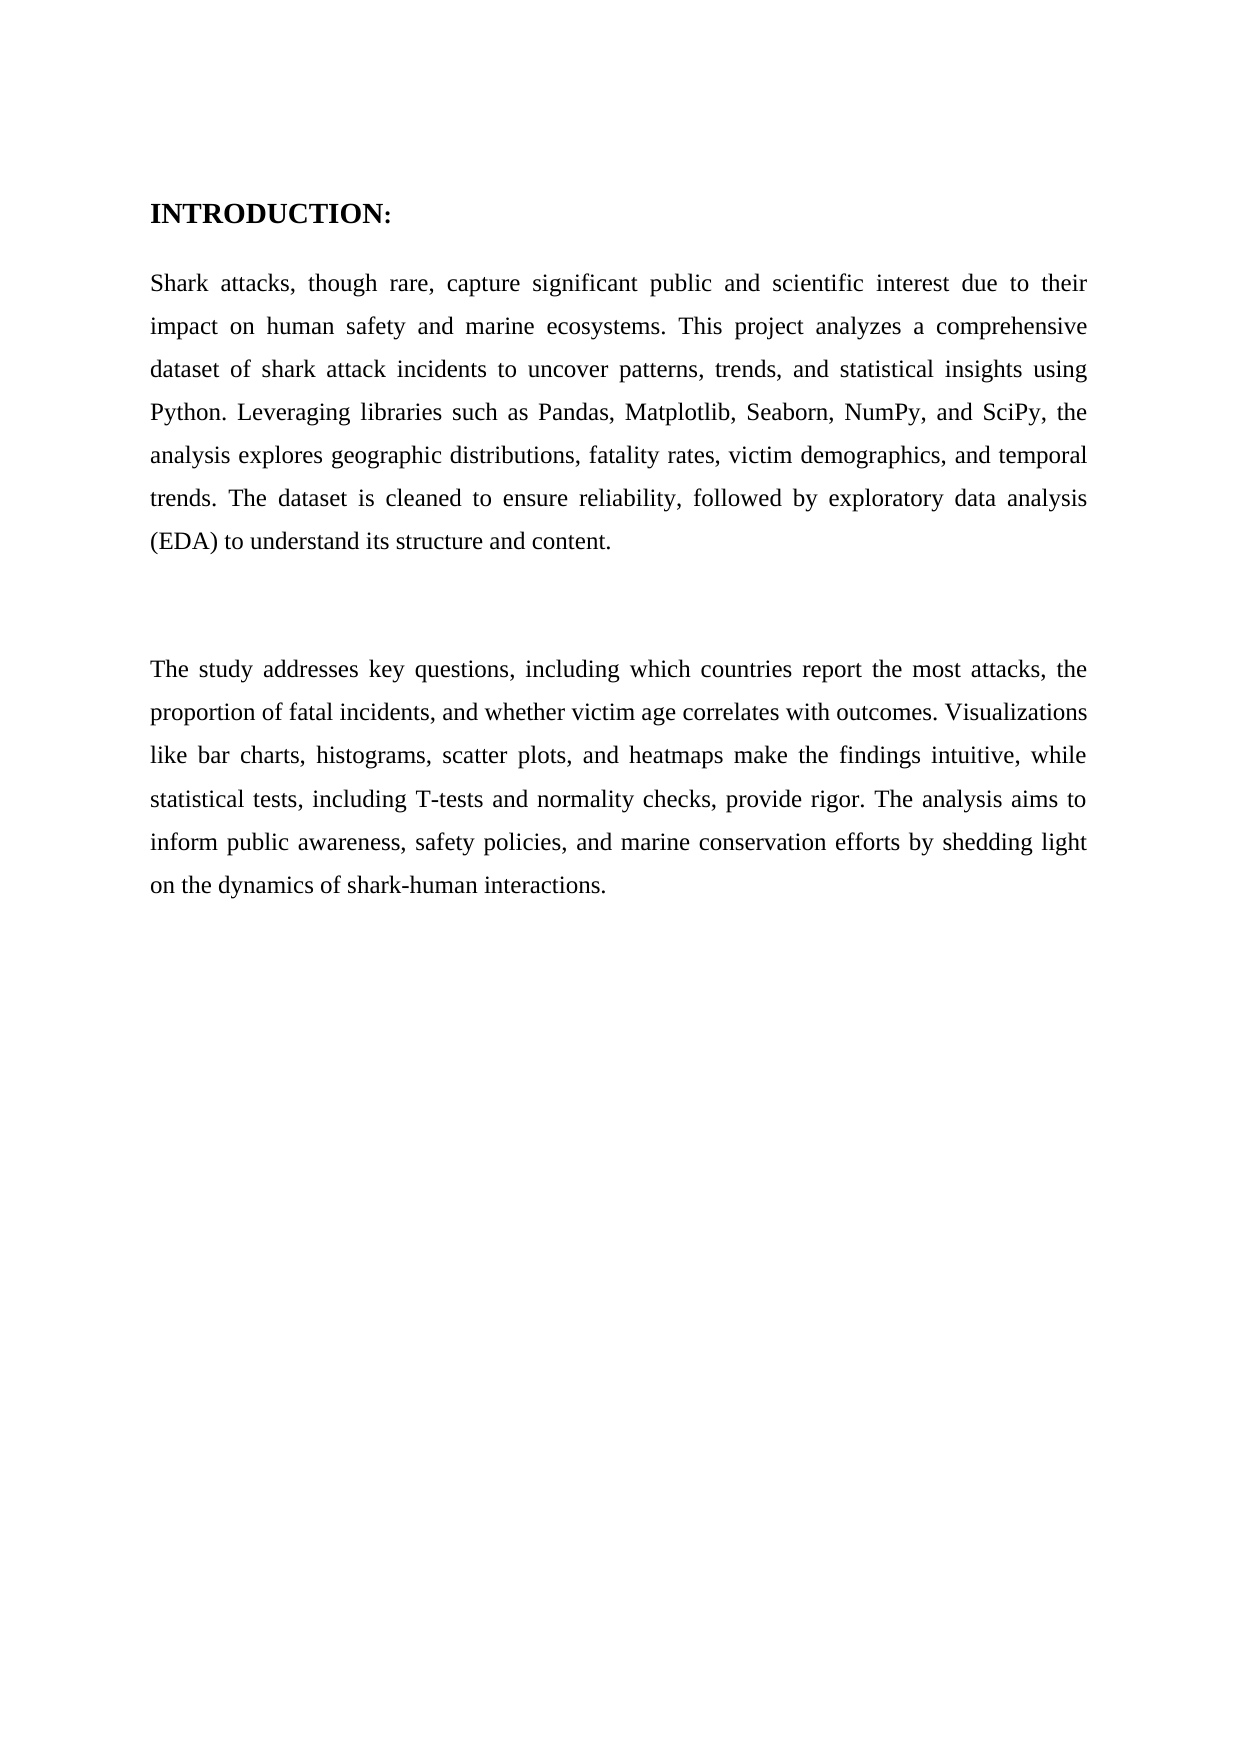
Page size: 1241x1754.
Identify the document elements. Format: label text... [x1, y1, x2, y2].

text The study addresses key questions, including which countries report the most attacks, the proportion of fatal incidents, and whether victim age correlates with outcomes. Visualizations like bar charts, histograms, scatter plots, and heatmaps make the findings intuitive, while statistical tests, including T-tests and normality checks, provide rigor. The analysis aims to inform public awareness, safety policies, and marine conservation efforts by shedding light on the dynamics of shark-human interactions. [150, 654, 1088, 899]
text Shark attacks, though rare, capture significant public and scientific interest due to their impact on human safety and marine ecosystems. This project analyzes a comprehensive dataset of shark attack incidents to uncover patterns, trends, and statistical insights using Python. Leveraging libraries such as Pandas, Matplotlib, Seaborn, NumPy, and SciPy, the analysis explores geographic distributions, fatality rates, victim demographics, and temporal trends. The dataset is cleaned to ensure reliability, followed by exploratory data analysis (EDA) to understand its structure and content. [150, 268, 1088, 555]
text INTRODUCTION: [150, 196, 1088, 230]
